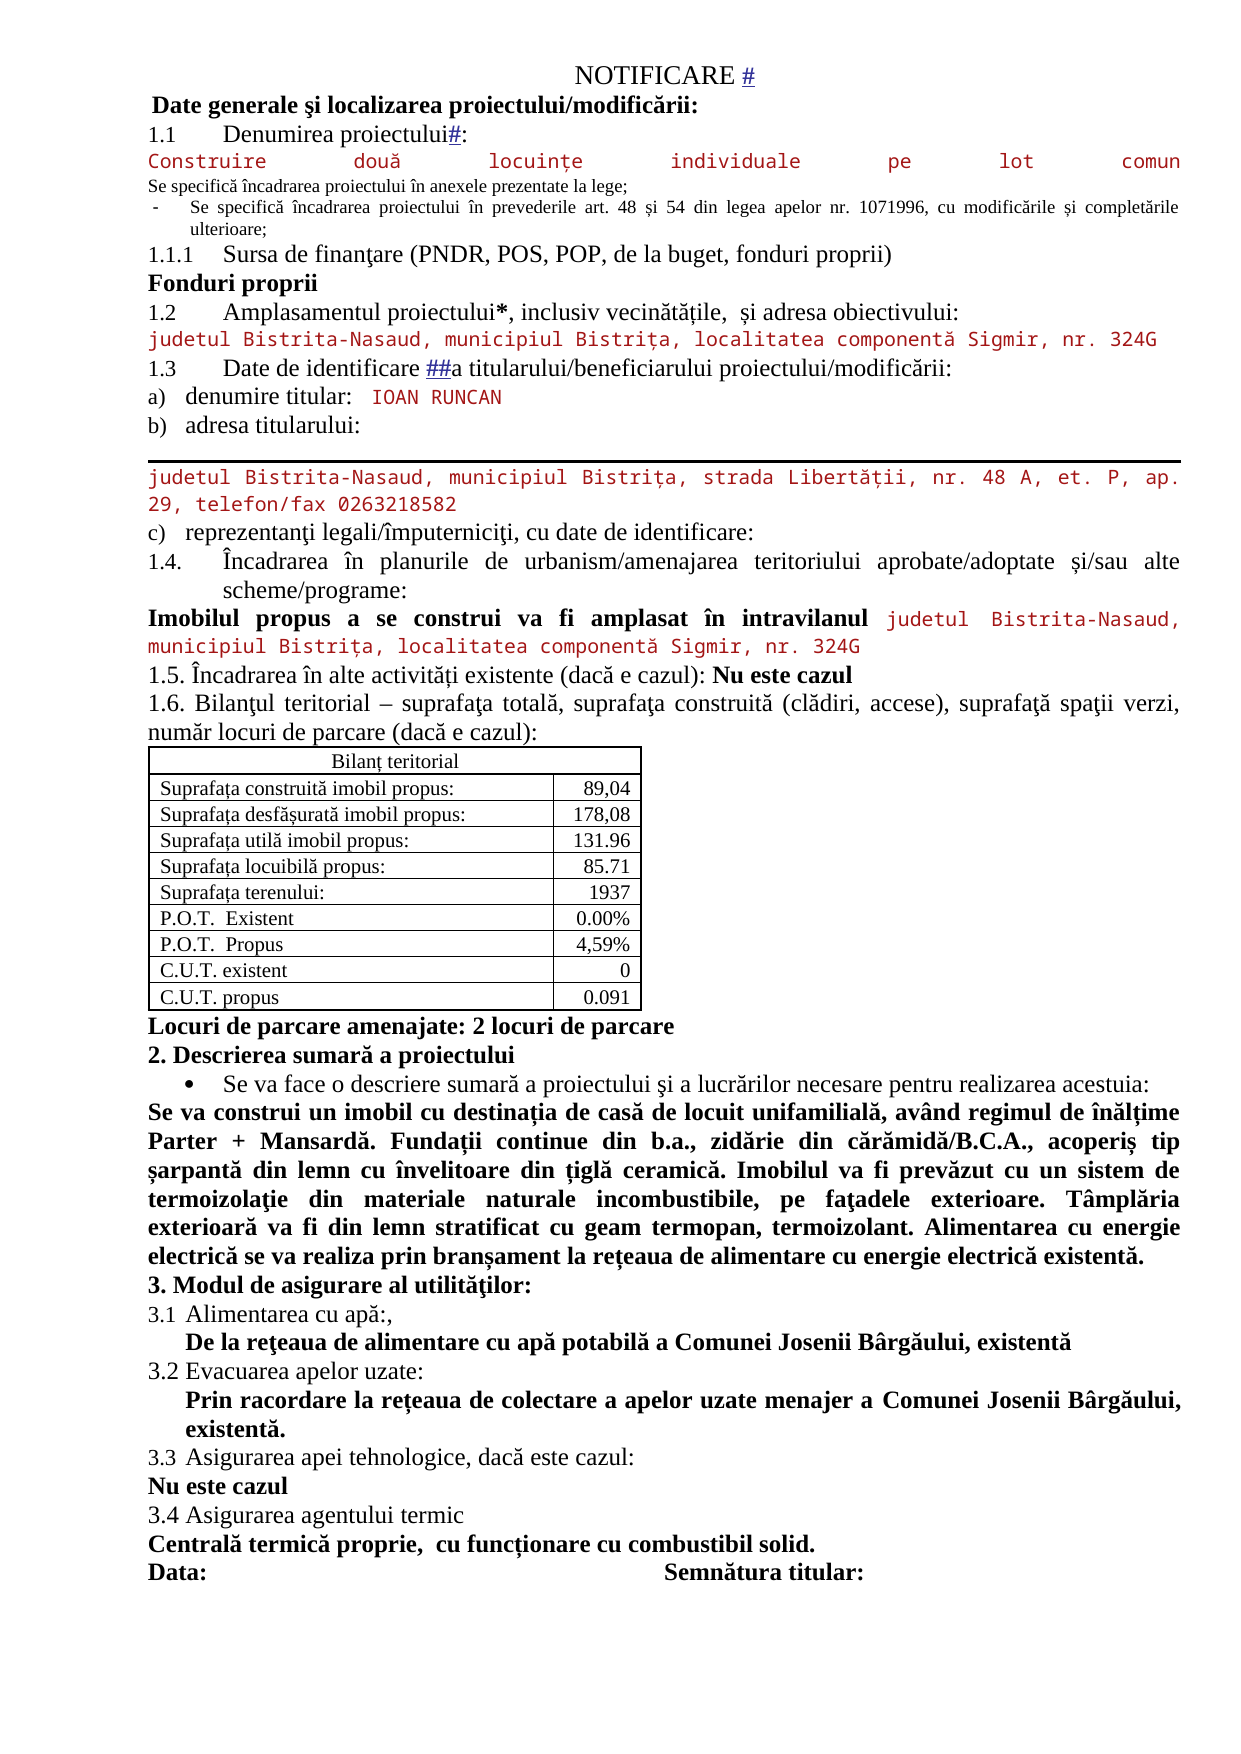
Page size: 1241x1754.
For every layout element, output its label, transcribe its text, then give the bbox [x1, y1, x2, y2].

table_cell 1937 [554, 879, 640, 904]
table_cell Suprafața terenului: [150, 879, 553, 904]
table_header Bilanț teritorial [150, 748, 640, 773]
list Date de identificare ##a titularului/beneficiarului proiectului/modificării: [148, 353, 1181, 381]
list Alimentarea cu apă:, [148, 1299, 1181, 1327]
table_cell C.U.T. existent [150, 957, 553, 982]
text Se va construi un imobil cu destinația de casă de locuit unifamilială, având regimul de înălțime Parter + Mansardă. Fundații continue din b.a., zidărie din cărămidă/B.C.A., acoperiș tip șarpantă din lemn cu învelitoare din țiglă ceramică. Imobilul va fi prevăzut cu un sistem de termoizolaţie din materiale naturale incombustibile, pe faţadele exterioare. Tâmplăria exterioară va fi din lemn stratificat cu geam termopan, termoizolant. Alimentarea cu energie electrică se va realiza prin branșament la rețeaua de alimentare cu energie electrică existentă. [148, 1097, 1181, 1270]
table_cell Suprafața construită imobil propus: [150, 775, 553, 799]
text judetul Bistrita-Nasaud, municipiul Bistrița, strada Libertății, nr. 48 A, et. P, ap. 29, telefon/fax 0263218582 [148, 463, 1181, 517]
table_cell C.U.T. propus [150, 983, 553, 1009]
text Fonduri proprii [148, 268, 1181, 297]
table_cell Suprafața utilă imobil propus: [150, 827, 553, 852]
list Încadrarea în planurile de urbanism/amenajarea teritoriului aprobate/adoptate și/sau alte scheme/programe: [148, 546, 1181, 603]
table_cell 178,08 [554, 801, 640, 826]
table_cell P.O.T. Propus [150, 931, 553, 956]
list Denumirea proiectului#: [148, 119, 1181, 148]
text Date generale şi localizarea proiectului/modificării: [148, 90, 1181, 119]
table_cell 0.00% [554, 905, 640, 930]
table_cell 85.71 [554, 853, 640, 878]
text Locuri de parcare amenajate: 2 locuri de parcare [148, 1011, 1181, 1040]
list De la reţeaua de alimentare cu apă potabilă a Comunei Josenii Bârgăului, existentă [185, 1327, 1181, 1356]
text 1.5. Încadrarea în alte activități existente (dacă e cazul): Nu este cazul [148, 660, 1181, 688]
table_cell 4,59% [554, 931, 640, 956]
list Evacuarea apelor uzate: [148, 1356, 1181, 1385]
table_cell 131.96 [554, 827, 640, 852]
text 2. Descrierea sumară a proiectului [148, 1040, 1181, 1069]
list reprezentanţi legali/împuterniciţi, cu date de identificare: [148, 517, 1181, 546]
list Amplasamentul proiectului*, inclusiv vecinătățile, și adresa obiectivului: [148, 297, 1181, 326]
table_cell P.O.T. Existent [150, 905, 553, 930]
text 3. Modul de asigurare al utilităţilor: [148, 1270, 1181, 1299]
table_cell 0.091 [554, 983, 640, 1009]
list Asigurarea agentului termic [148, 1500, 1181, 1529]
table_cell 89,04 [554, 775, 640, 799]
list Prin racordare la rețeaua de colectare a apelor uzate menajer a Comunei Josenii Bârgăului, existentă. [185, 1385, 1181, 1442]
text Data: Semnătura titular: [148, 1557, 1181, 1586]
list Sursa de finanţare (PNDR, POS, POP, de la buget, fonduri proprii) [148, 239, 1181, 268]
list Se va face o descriere sumară a proiectului şi a lucrărilor necesare pentru realizarea acestuia: [185, 1069, 1181, 1097]
text Imobilul propus a se construi va fi amplasat în intravilanul judetul Bistrita-Nasaud, municipiul Bistrița, localitatea componentă Sigmir, nr. 324G [148, 603, 1181, 660]
text NOTIFICARE # [148, 59, 1181, 90]
list adresa titularului: [148, 411, 1181, 460]
list Asigurarea apei tehnologice, dacă este cazul: [148, 1442, 1181, 1471]
text Nu este cazul [148, 1471, 1181, 1500]
table_cell 0 [554, 957, 640, 982]
text Centrală termică proprie, cu funcționare cu combustibil solid. [148, 1529, 1181, 1557]
list denumire titular: IOAN RUNCAN [148, 381, 1181, 411]
text Construire două locuințe individuale pe lot comun Se specifică încadrarea proiectului în anexele prezentate la lege; [148, 148, 1181, 196]
list Se specifică încadrarea proiectului în prevederile art. 48 și 54 din legea apelor nr. 1071996, cu modificările și completările ulterioare; [152, 196, 1181, 239]
text judetul Bistrita-Nasaud, municipiul Bistrița, localitatea componentă Sigmir, nr. 324G [148, 326, 1181, 353]
table_cell Suprafața locuibilă propus: [150, 853, 553, 878]
table_cell Suprafața desfășurată imobil propus: [150, 801, 553, 826]
text 1.6. Bilanţul teritorial – suprafaţa totală, suprafaţa construită (clădiri, accese), suprafaţă spaţii verzi, număr locuri de parcare (dacă e cazul): [148, 688, 1181, 746]
